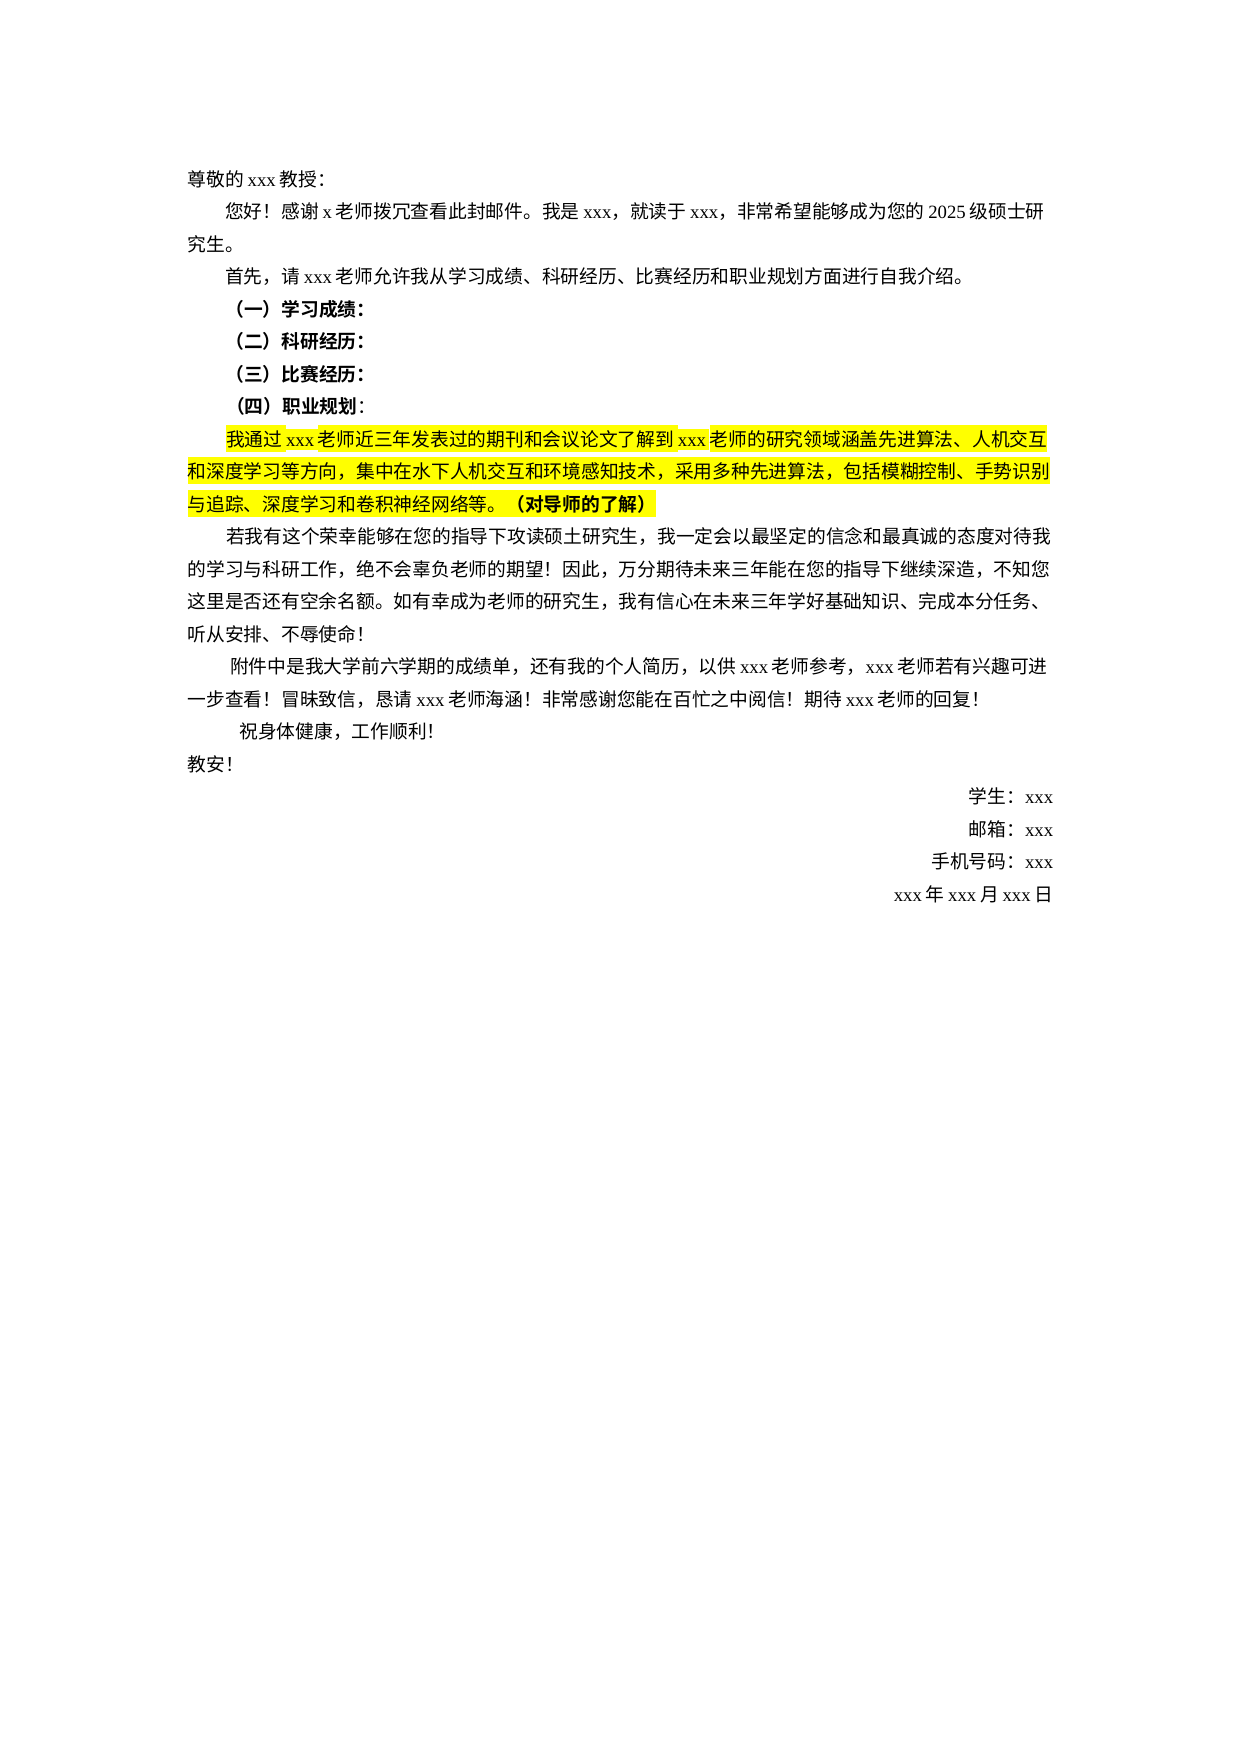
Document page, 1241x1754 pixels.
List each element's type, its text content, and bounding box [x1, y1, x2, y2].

text 您好！感谢x老师拨冗查看此封邮件。我是xxx，就读于xxx，非常希望能够成为您的2025级硕士研究生。 [187, 194, 1053, 259]
text 若我有这个荣幸能够在您的指导下攻读硕土研究生，我一定会以最坚定的信念和最真诚的态度对待我的学习与科研工作，绝不会辜负老师的期望！因此，万分期待未来三年能在您的指导下继续深造，不知您这里是否还有空余名额。如有幸成为老师的研究生，我有信心在未来三年学好基础知识、完成本分任务、听从安排、不辱使命！ [187, 519, 1053, 649]
text 我通过xxx老师近三年发表过的期刊和会议论文了解到xxx老师的研究领域涵盖先进算法、人机交互和深度学习等方向，集中在水下人机交互和环境感知技术，采用多种先进算法，包括模糊控制、手势识别与追踪、深度学习和卷积神经网络等。（对导师的了解） [187, 422, 1053, 519]
text 首先，请xxx老师允许我从学习成绩、科研经历、比赛经历和职业规划方面进行自我介绍。 [187, 259, 1053, 292]
text 学生：xxx [187, 779, 1053, 812]
text 尊敬的xxx教授： [187, 162, 1053, 194]
text 教安！ [187, 747, 1053, 779]
text 邮箱：xxx [187, 812, 1053, 844]
text 手机号码：xxx [187, 844, 1053, 877]
text （二）科研经历： [187, 324, 1053, 357]
text 附件中是我大学前六学期的成绩单，还有我的个人简历，以供xxx老师参考，xxx老师若有兴趣可进一步查看！冒昧致信，恳请xxx老师海涵！非常感谢您能在百忙之中阅信！期待xxx老师的回复！ [187, 649, 1053, 714]
text 祝身体健康，工作顺利！ [187, 714, 1053, 747]
text （一）学习成绩： [187, 292, 1053, 324]
text （三）比赛经历： [187, 357, 1053, 389]
text （四）职业规划： [187, 389, 1053, 422]
text xxx年xxx月xxx日 [187, 877, 1053, 909]
